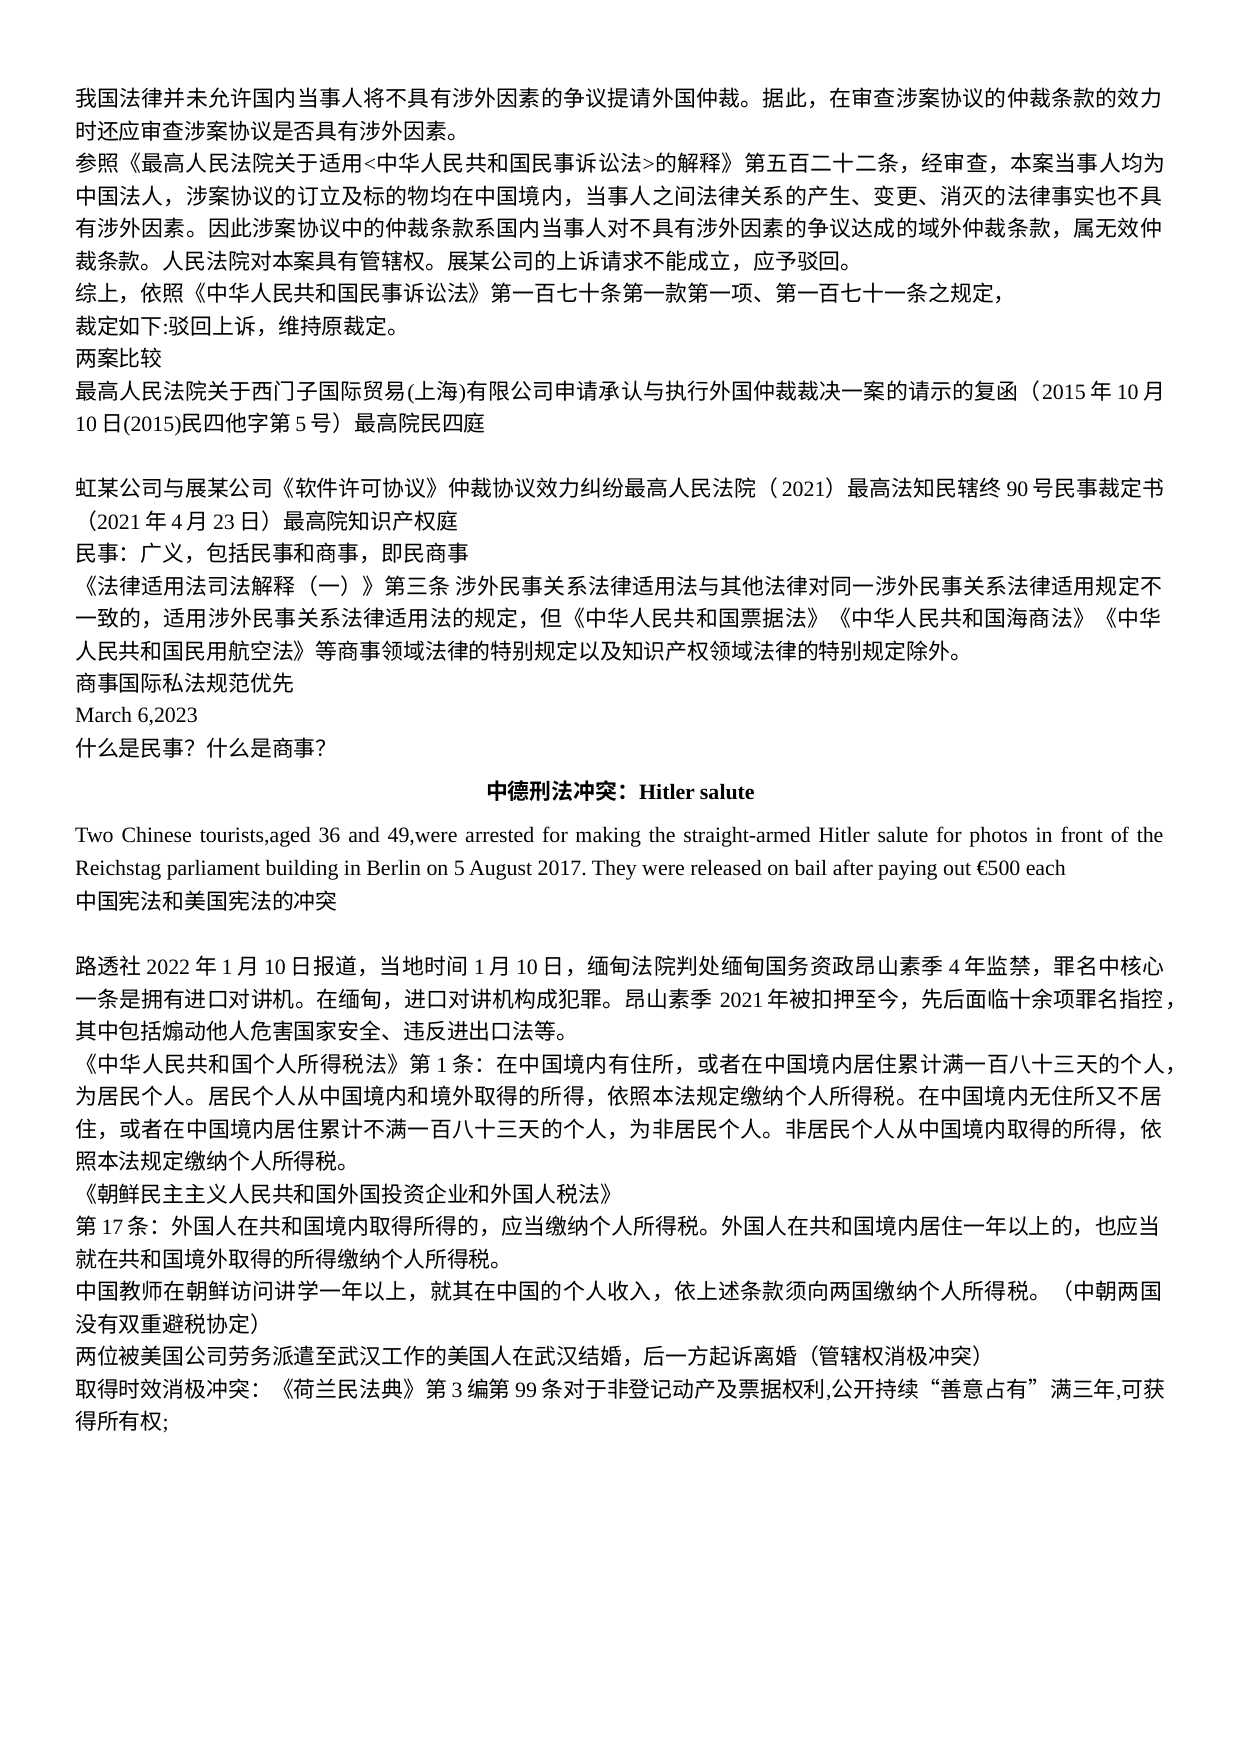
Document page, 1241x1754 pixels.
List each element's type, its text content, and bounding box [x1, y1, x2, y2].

text 参照《最高人民法院关于适用<中华人民共和国民事诉讼法>的解释》第五百二十二条，经审查，本案当事人均为中国法人，涉案协议的订立及标的物均在中国境内，当事人之间法律关系的产生、变更、消灭的法律事实也不具有涉外因素。因此涉案协议中的仲裁条款系国内当事人对不具有涉外因素的争议达成的域外仲裁条款，属无效仲裁条款。人民法院对本案具有管辖权。展某公司的上诉请求不能成立，应予驳回。 [75, 146, 1165, 276]
text 第17条：外国人在共和国境内取得所得的，应当缴纳个人所得税。外国人在共和国境内居住一年以上的，也应当就在共和国境外取得的所得缴纳个人所得税。 [75, 1209, 1165, 1274]
text 中国宪法和美国宪法的冲突 [75, 884, 1165, 916]
text 路透社2022年1月10日报道，当地时间1月10日，缅甸法院判处缅甸国务资政昂山素季4年监禁，罪名中核心一条是拥有进口对讲机。在缅甸，进口对讲机构成犯罪。昂山素季2021年被扣押至今，先后面临十余项罪名指控，其中包括煽动他人危害国家安全、违反进出口法等。 [75, 949, 1165, 1046]
text 两案比较 [75, 341, 1165, 373]
text 综上，依照《中华人民共和国民事诉讼法》第一百七十条第一款第一项、第一百七十一条之规定， [75, 276, 1165, 308]
subtitle 中德刑法冲突：Hitler salute [75, 774, 1165, 806]
text 虹某公司与展某公司《软件许可协议》仲裁协议效力纠纷最高人民法院（2021）最高法知民辖终90号民事裁定书（2021年4月23日）最高院知识产权庭 [75, 471, 1165, 536]
text 我国法律并未允许国内当事人将不具有涉外因素的争议提请外国仲裁。据此，在审查涉案协议的仲裁条款的效力时还应审查涉案协议是否具有涉外因素。 [75, 81, 1165, 146]
text 取得时效消极冲突：《荷兰民法典》第3编第99条对于非登记动产及票据权利,公开持续“善意占有”满三年,可获得所有权; [75, 1371, 1165, 1436]
text Two Chinese tourists,aged 36 and 49,were arrested for making the straight-armed Hitler salute for photos in front of the Reichstag parliament building in Berlin on 5 August 2017. They were released on bail after paying out €500 each [75, 819, 1165, 884]
text 《朝鲜民主主义人民共和国外国投资企业和外国人税法》 [75, 1176, 1165, 1209]
text 《中华人民共和国个人所得税法》第1条：在中国境内有住所，或者在中国境内居住累计满一百八十三天的个人，为居民个人。居民个人从中国境内和境外取得的所得，依照本法规定缴纳个人所得税。在中国境内无住所又不居住，或者在中国境内居住累计不满一百八十三天的个人，为非居民个人。非居民个人从中国境内取得的所得，依照本法规定缴纳个人所得税。 [75, 1046, 1165, 1176]
text March 6,2023 [75, 698, 1165, 731]
text 最高人民法院关于西门子国际贸易(上海)有限公司申请承认与执行外国仲裁裁决一案的请示的复函（2015年10月10日(2015)民四他字第5号）最高院民四庭 [75, 373, 1165, 438]
text 什么是民事？什么是商事？ [75, 731, 1165, 763]
text 商事国际私法规范优先 [75, 666, 1165, 698]
text 民事：广义，包括民事和商事，即民商事 [75, 536, 1165, 568]
text 裁定如下:驳回上诉，维持原裁定。 [75, 308, 1165, 341]
text 《法律适用法司法解释（一）》第三条 涉外民事关系法律适用法与其他法律对同一涉外民事关系法律适用规定不一致的，适用涉外民事关系法律适用法的规定，但《中华人民共和国票据法》《中华人民共和国海商法》《中华人民共和国民用航空法》等商事领域法律的特别规定以及知识产权领域法律的特别规定除外。 [75, 568, 1165, 666]
text 中国教师在朝鲜访问讲学一年以上，就其在中国的个人收入，依上述条款须向两国缴纳个人所得税。（中朝两国没有双重避税协定） [75, 1274, 1165, 1339]
text 两位被美国公司劳务派遣至武汉工作的美国人在武汉结婚，后一方起诉离婚（管辖权消极冲突） [75, 1339, 1165, 1371]
